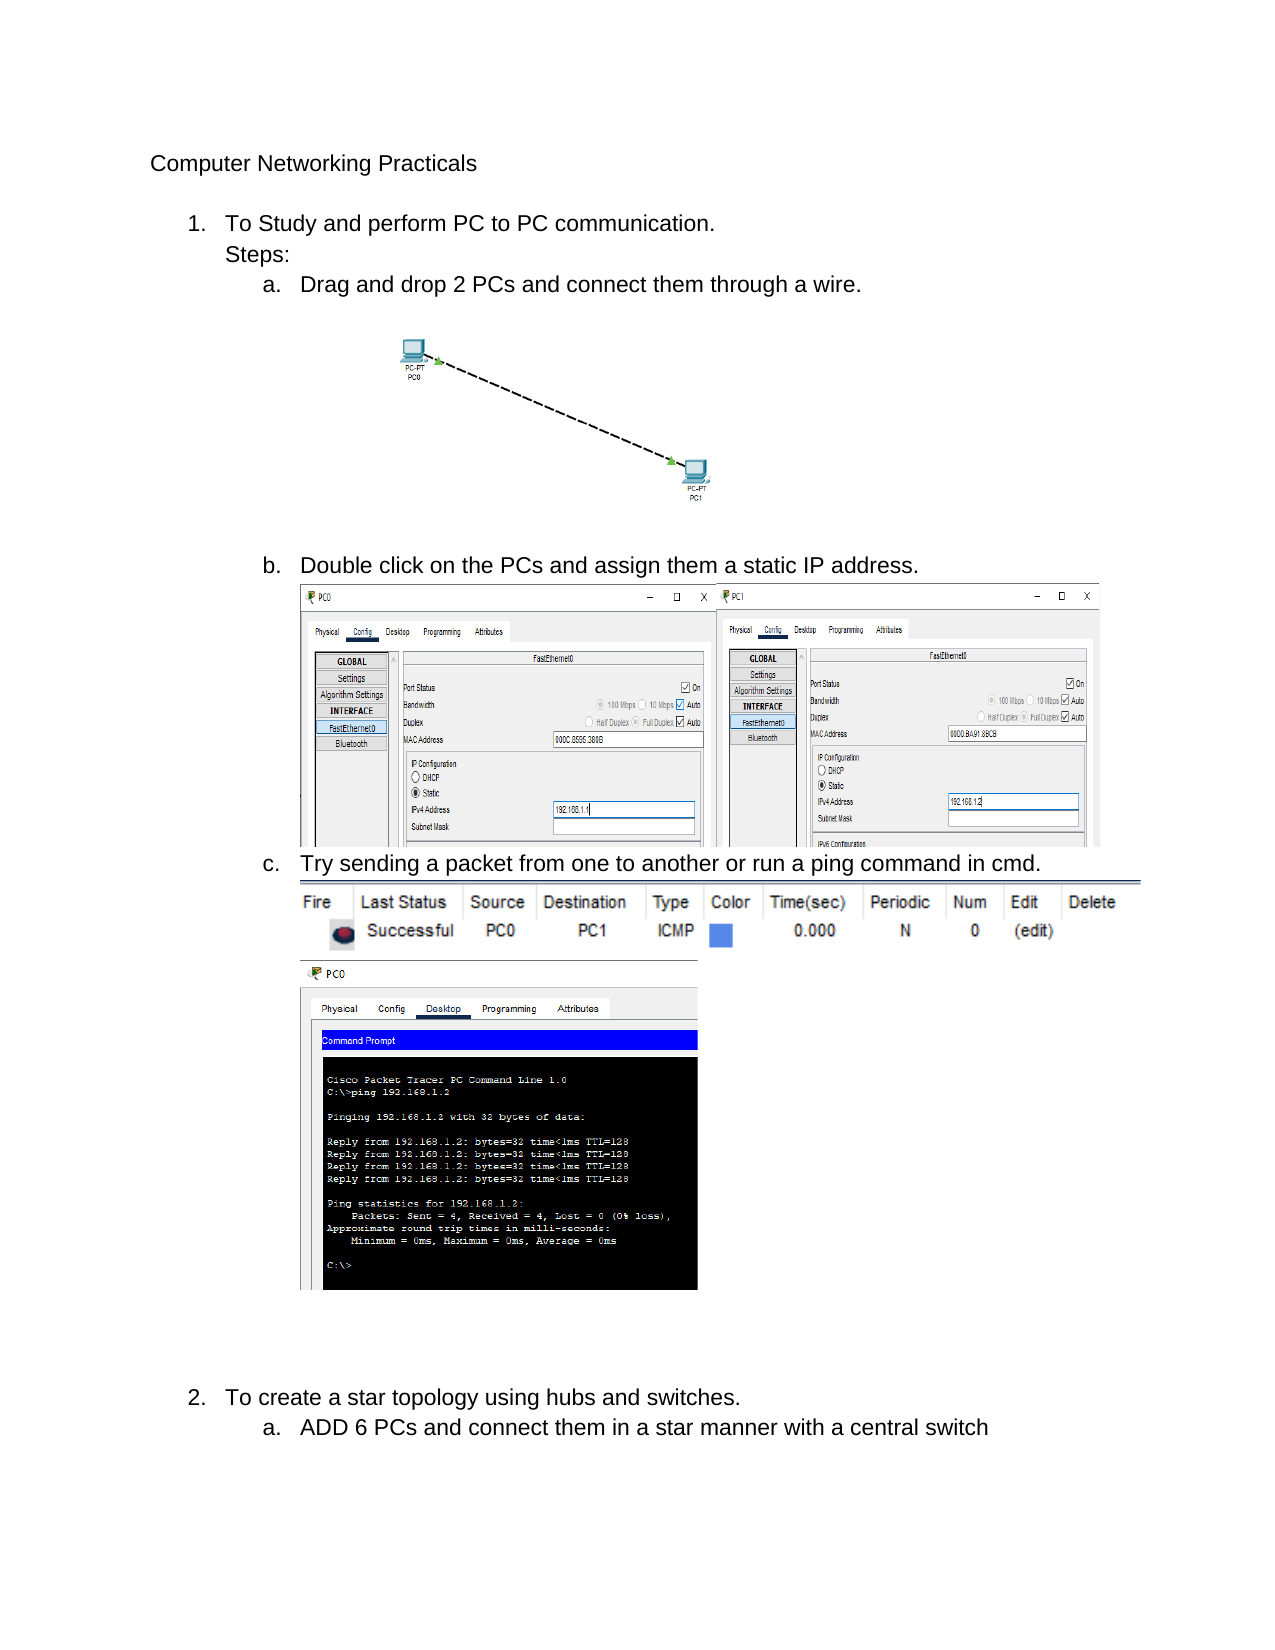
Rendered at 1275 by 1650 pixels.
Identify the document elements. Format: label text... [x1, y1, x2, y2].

list ADD 6 PCs and connect them in a star manner with a central switch [262, 1414, 1125, 1440]
list To Study and perform PC to PC communication. [187, 210, 1125, 237]
text Computer Networking Practicals [150, 150, 1125, 176]
list Double click on the PCs and assign them a static IP address. [262, 552, 1125, 578]
list Try sending a packet from one to another or run a ping command in cmd. [262, 850, 1125, 876]
list Drag and drop 2 PCs and connect them through a wire. [262, 271, 1125, 297]
picture [300, 880, 1141, 954]
list To create a star topology using hubs and switches. [187, 1384, 1125, 1410]
picture [300, 957, 698, 1290]
picture [300, 582, 1100, 847]
picture [375, 301, 743, 548]
text Steps: [150, 241, 1125, 267]
